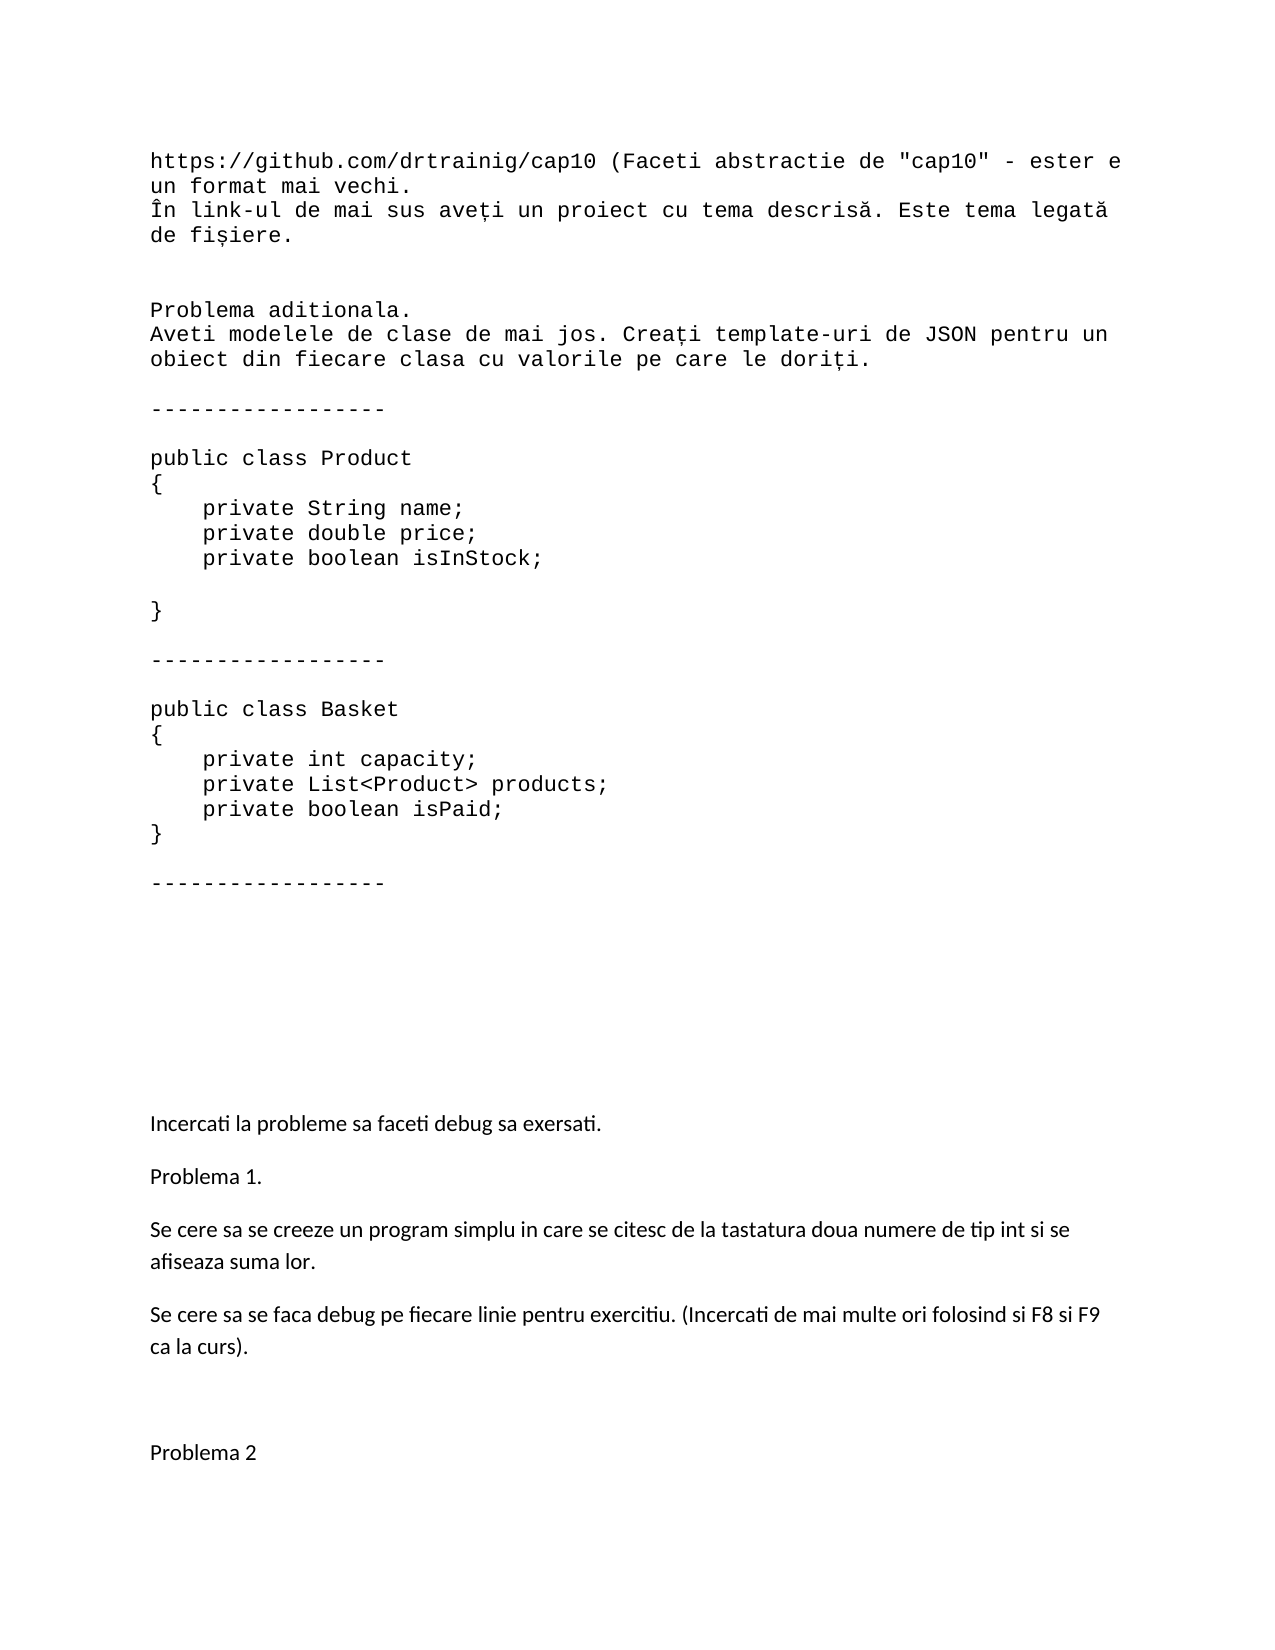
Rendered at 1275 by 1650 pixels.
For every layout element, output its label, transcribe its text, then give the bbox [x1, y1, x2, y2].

text public class Product [150, 447, 1125, 472]
text { [150, 472, 1125, 497]
text Se cere sa se faca debug pe fiecare linie pentru exercitiu. (Incercati de mai multe ori folosind si F8 si F9 ca la curs). [150, 1300, 1125, 1361]
text În link-ul de mai sus aveți un proiect cu tema descrisă. Este tema legată de fișiere. [150, 199, 1125, 249]
text Problema 1. [150, 1162, 1125, 1190]
text ------------------ [150, 649, 1125, 674]
text ------------------ [150, 398, 1125, 423]
text } [150, 823, 1125, 847]
text private int capacity; [150, 748, 1125, 773]
text Incercati la probleme sa faceti debug sa exersati. [150, 1109, 1125, 1137]
text public class Basket [150, 699, 1125, 723]
text { [150, 723, 1125, 748]
text https://github.com/drtrainig/cap10 (Faceti abstractie de "cap10" - ester e un format mai vechi. [150, 150, 1125, 199]
text private boolean isInStock; [150, 547, 1125, 571]
text Problema 2 [150, 1438, 1125, 1467]
text private List<Product> products; [150, 773, 1125, 798]
text Problema aditionala. [150, 299, 1125, 323]
text ------------------ [150, 872, 1125, 897]
text Aveti modelele de clase de mai jos. Creați template-uri de JSON pentru un obiect din fiecare clasa cu valorile pe care le doriți. [150, 323, 1125, 373]
text private double price; [150, 522, 1125, 547]
text private boolean isPaid; [150, 798, 1125, 823]
text } [150, 599, 1125, 624]
text private String name; [150, 497, 1125, 522]
text Se cere sa se creeze un program simplu in care se citesc de la tastatura doua numere de tip int si se afiseaza suma lor. [150, 1215, 1125, 1275]
